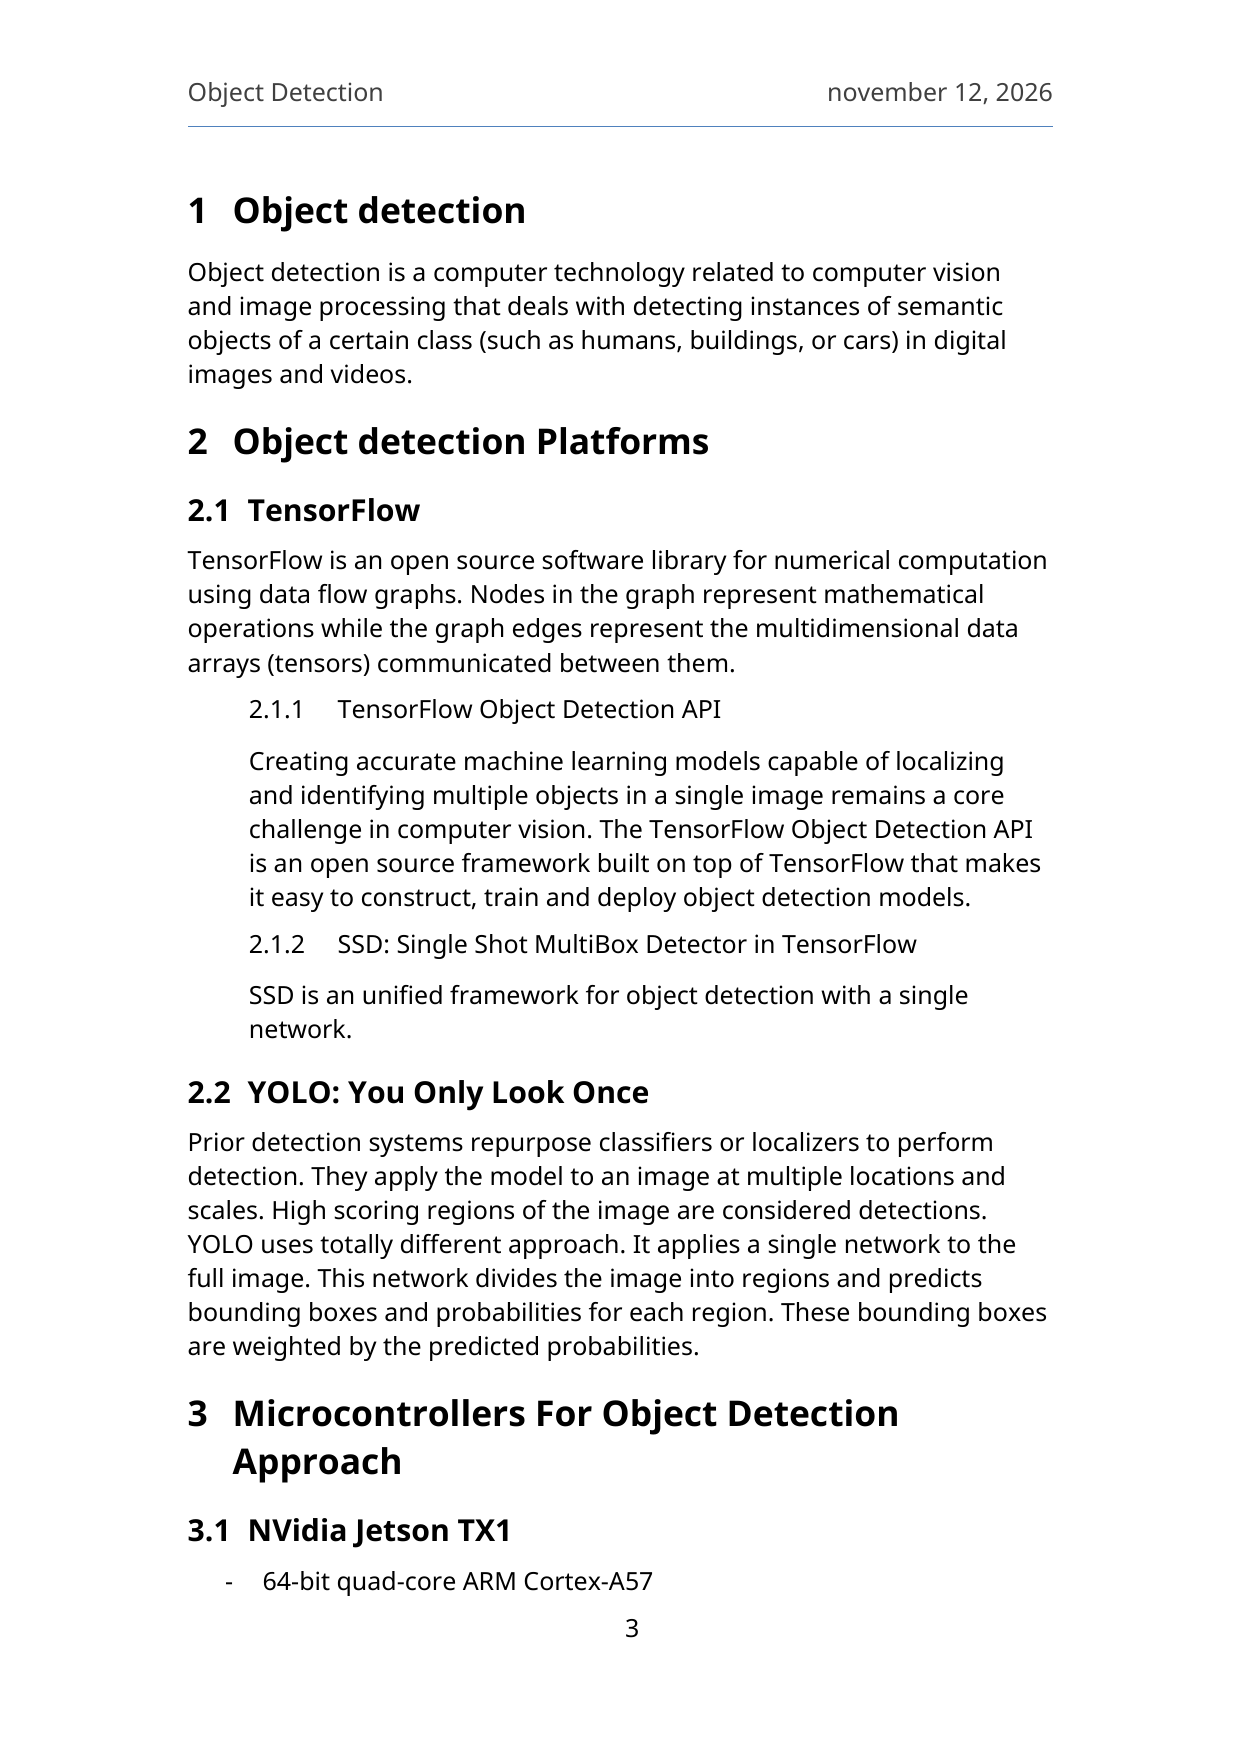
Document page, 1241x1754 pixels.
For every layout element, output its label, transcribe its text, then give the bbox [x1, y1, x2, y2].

text TensorFlow is an open source software library for numerical computation using data flow graphs. Nodes in the graph represent mathematical operations while the graph edges represent the multidimensional data arrays (tensors) communicated between them. [187, 543, 1053, 679]
text Object detection is a computer technology related to computer vision and image processing that deals with detecting instances of semantic objects of a certain class (such as humans, buildings, or cars) in digital images and videos. [187, 255, 1053, 391]
subtitle Object detection Platforms [187, 416, 1053, 464]
text Creating accurate machine learning models capable of localizing and identifying multiple objects in a single image remains a core challenge in computer vision. The TensorFlow Object Detection API is an open source framework built on top of TensorFlow that makes it easy to construct, train and deploy object detection models. [249, 743, 1053, 914]
subtitle NVidia Jetson TX1 [187, 1509, 1053, 1551]
subtitle YOLO: You Only Look Once [187, 1071, 1053, 1112]
text SSD is an unified framework for object detection with a single network. [249, 978, 1053, 1046]
text YOLO uses totally different approach. It applies a single network to the full image. This network divides the image into regions and predicts bounding boxes and probabilities for each region. These bounding boxes are weighted by the predicted probabilities. [187, 1227, 1053, 1363]
list 64-bit quad-core ARM Cortex-A57 [225, 1563, 1053, 1597]
subtitle TensorFlow [187, 489, 1053, 531]
text Prior detection systems repurpose classifiers or localizers to perform detection. They apply the model to an image at multiple locations and scales. High scoring regions of the image are considered detections. [187, 1125, 1053, 1227]
list TensorFlow Object Detection API [249, 692, 1053, 726]
list SSD: Single Shot MultiBox Detector in TensorFlow [249, 926, 1053, 960]
subtitle Microcontrollers For Object Detection Approach [187, 1388, 1053, 1484]
subtitle Object detection [187, 186, 1053, 234]
